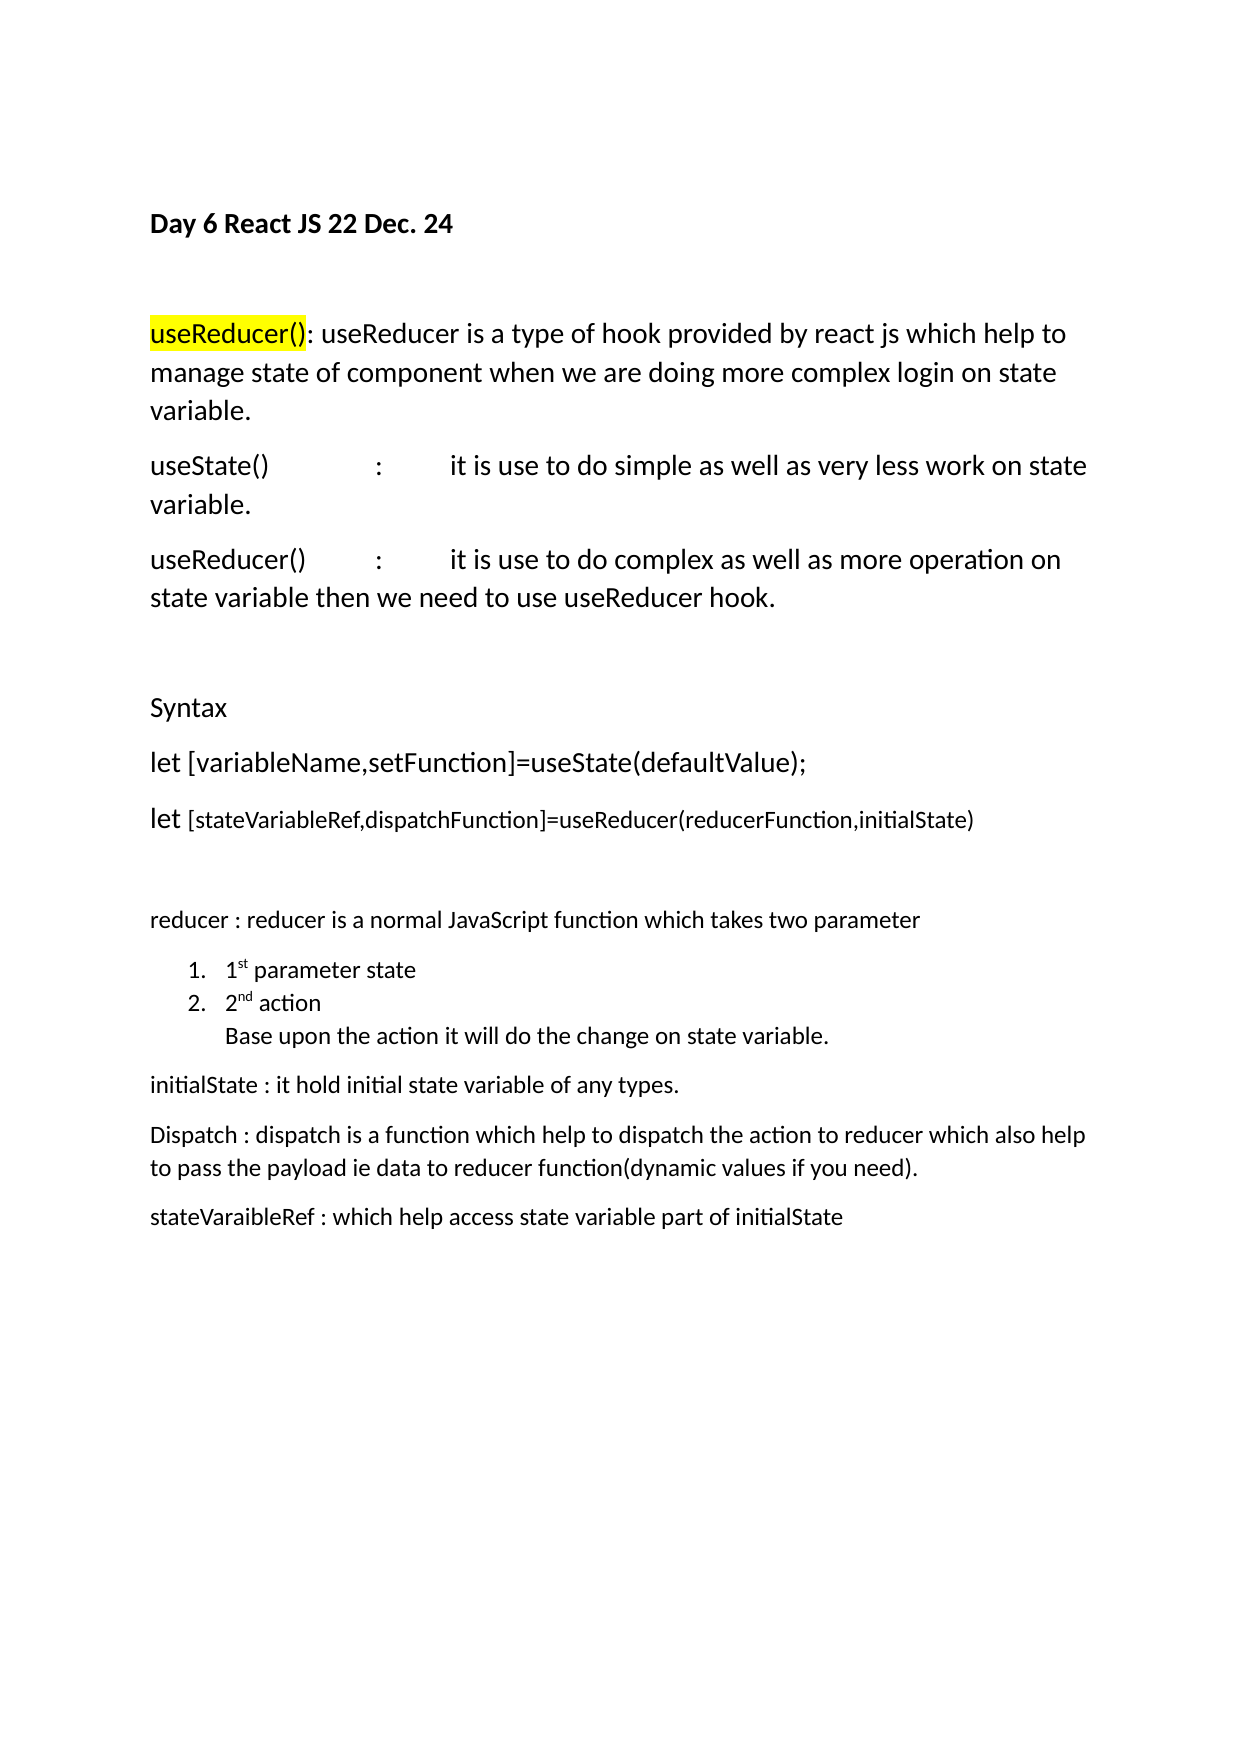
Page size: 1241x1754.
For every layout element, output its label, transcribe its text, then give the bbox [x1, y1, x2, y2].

text useReducer(): useReducer is a type of hook provided by react js which help to manage state of component when we are doing more complex login on state variable. [150, 315, 1090, 428]
text Syntax [150, 689, 1090, 725]
text reducer : reducer is a normal JavaScript function which takes two parameter [150, 904, 1090, 935]
text let [variableName,setFunction]=useState(defaultValue); [150, 744, 1090, 780]
text initialState : it hold initial state variable of any types. [150, 1069, 1090, 1100]
text let [stateVariableRef,dispatchFunction]=useReducer(reducerFunction,initialState) [150, 800, 1090, 835]
text useReducer() : it is use to do complex as well as more operation on state variable then we need to use useReducer hook. [150, 541, 1090, 615]
list 1st parameter state [187, 954, 1090, 984]
list 2nd action [187, 987, 1090, 1017]
list Base upon the action it will do the change on state variable. [225, 1020, 1090, 1050]
text useState() : it is use to do simple as well as very less work on state variable. [150, 447, 1090, 521]
text stateVaraibleRef : which help access state variable part of initialState [150, 1201, 1090, 1232]
text Day 6 React JS 22 Dec. 24 [150, 205, 1090, 241]
text Dispatch : dispatch is a function which help to dispatch the action to reducer which also help to pass the payload ie data to reducer function(dynamic values if you need). [150, 1119, 1090, 1182]
